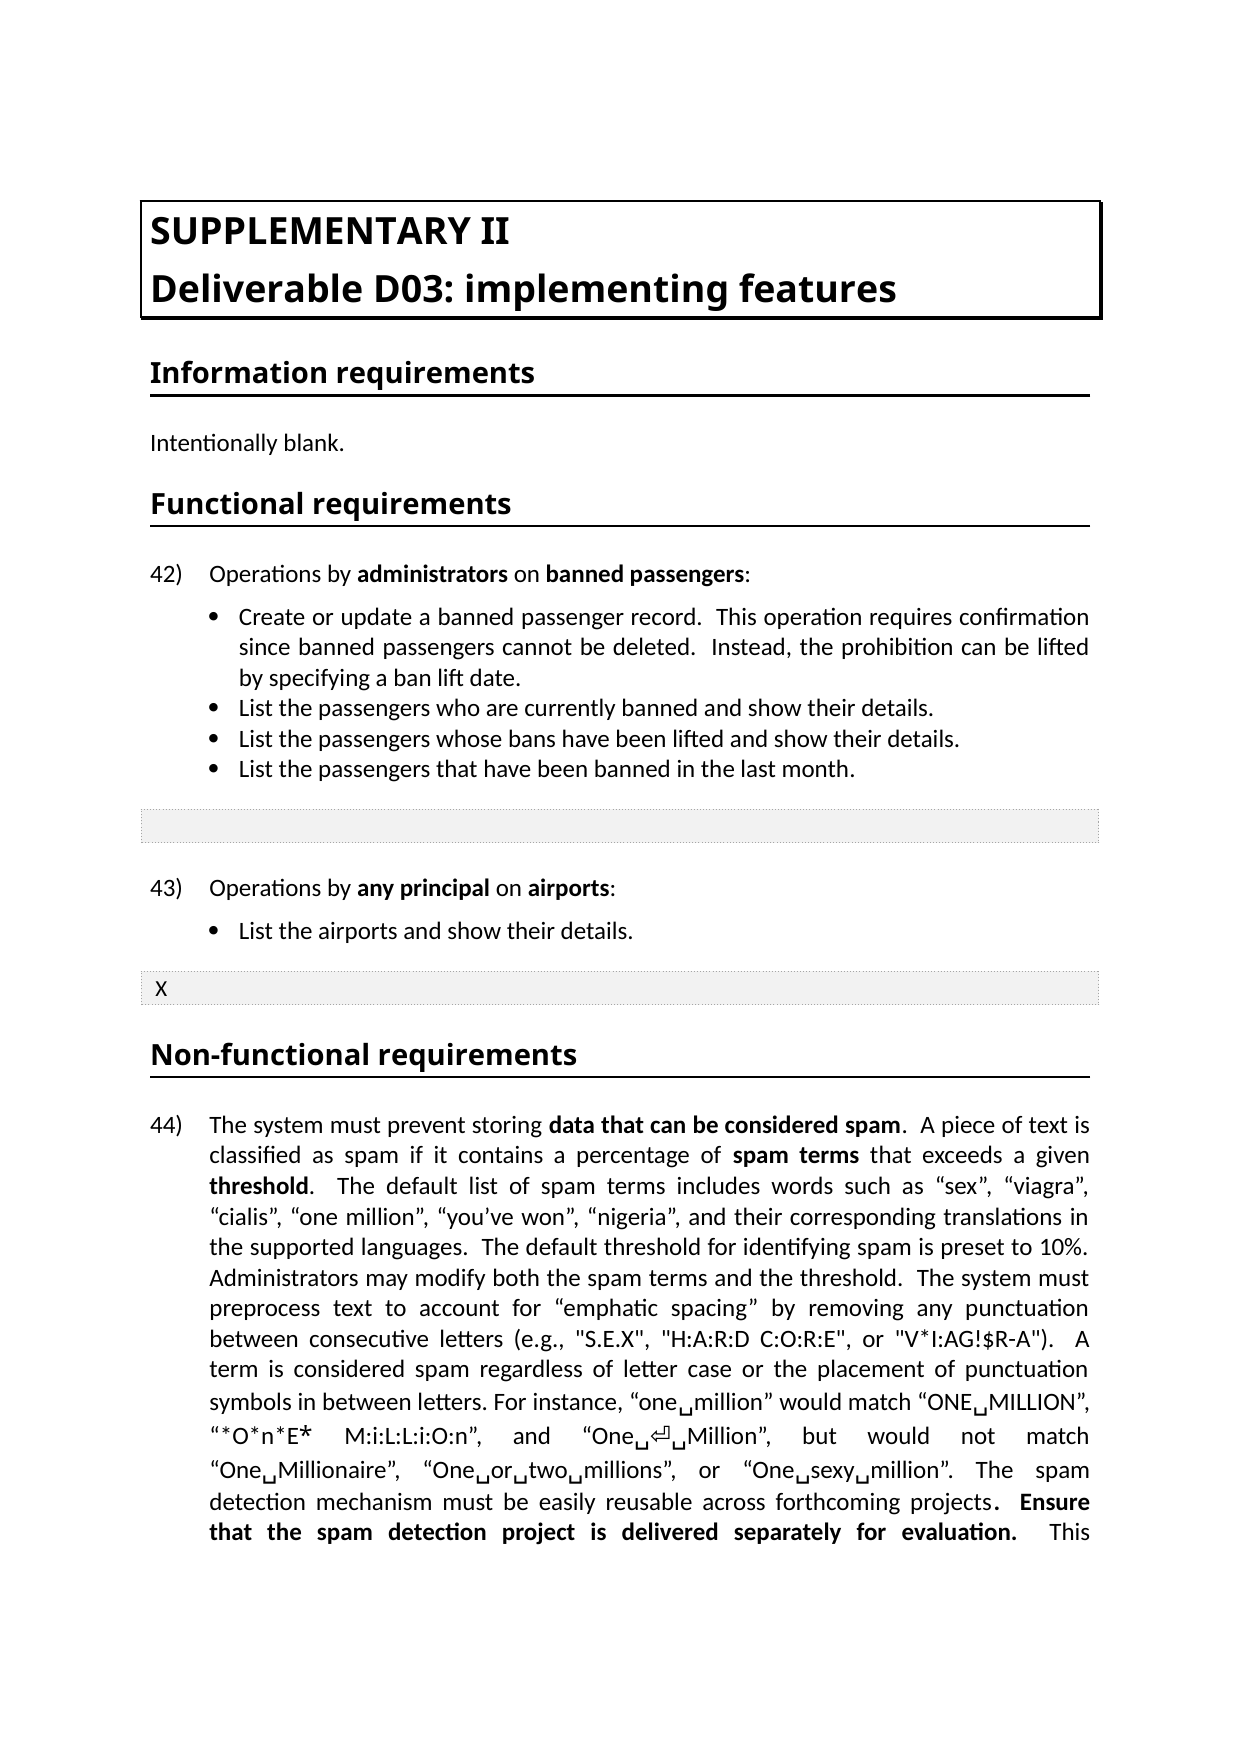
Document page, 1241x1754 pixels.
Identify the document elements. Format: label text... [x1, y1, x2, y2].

subtitle Information requirements [150, 353, 1090, 394]
text List the passengers who are currently banned and show their details. [209, 692, 1090, 723]
text List the airports and show their details. [209, 915, 1090, 946]
text Intentionally blank. [150, 427, 1090, 458]
text List the passengers whose bans have been lifted and show their details. [209, 723, 1090, 753]
subtitle Non-functional requirements [150, 1034, 1090, 1076]
text Operations by administrators on banned passengers: [150, 558, 1090, 588]
text List the passengers that have been banned in the last month. [209, 753, 1090, 784]
subtitle SUPPLEMENTARY II Deliverable D03: implementing features [142, 202, 1099, 316]
subtitle Functional requirements [150, 483, 1090, 525]
text Create or update a banned passenger record. This operation requires confirmation since banned passengers cannot be deleted. Instead, the prohibition can be lifted by specifying a ban lift date. [209, 601, 1090, 692]
text Operations by any principal on airports: [150, 872, 1090, 903]
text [150, 1109, 1090, 1547]
